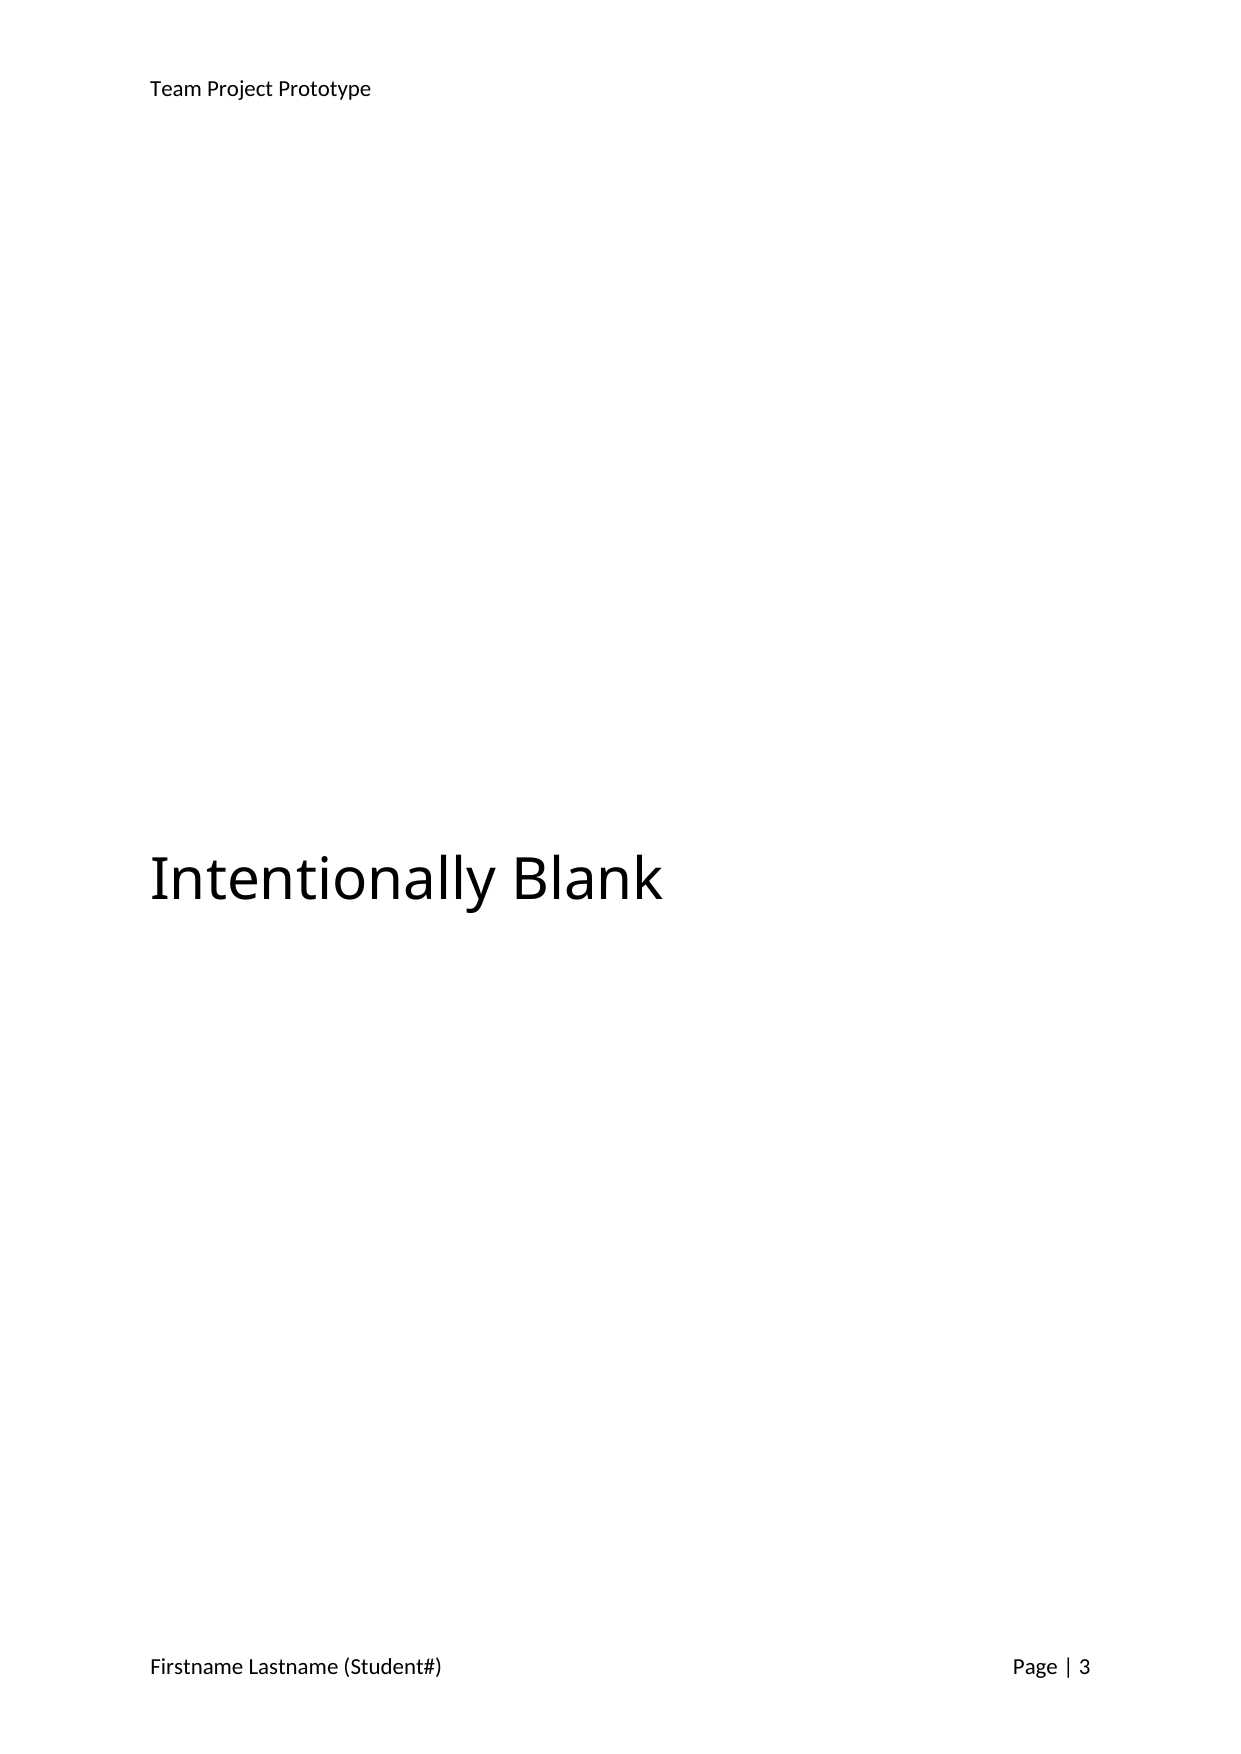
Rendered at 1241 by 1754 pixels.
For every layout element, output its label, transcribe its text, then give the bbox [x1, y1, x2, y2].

title Intentionally Blank [150, 837, 1090, 916]
